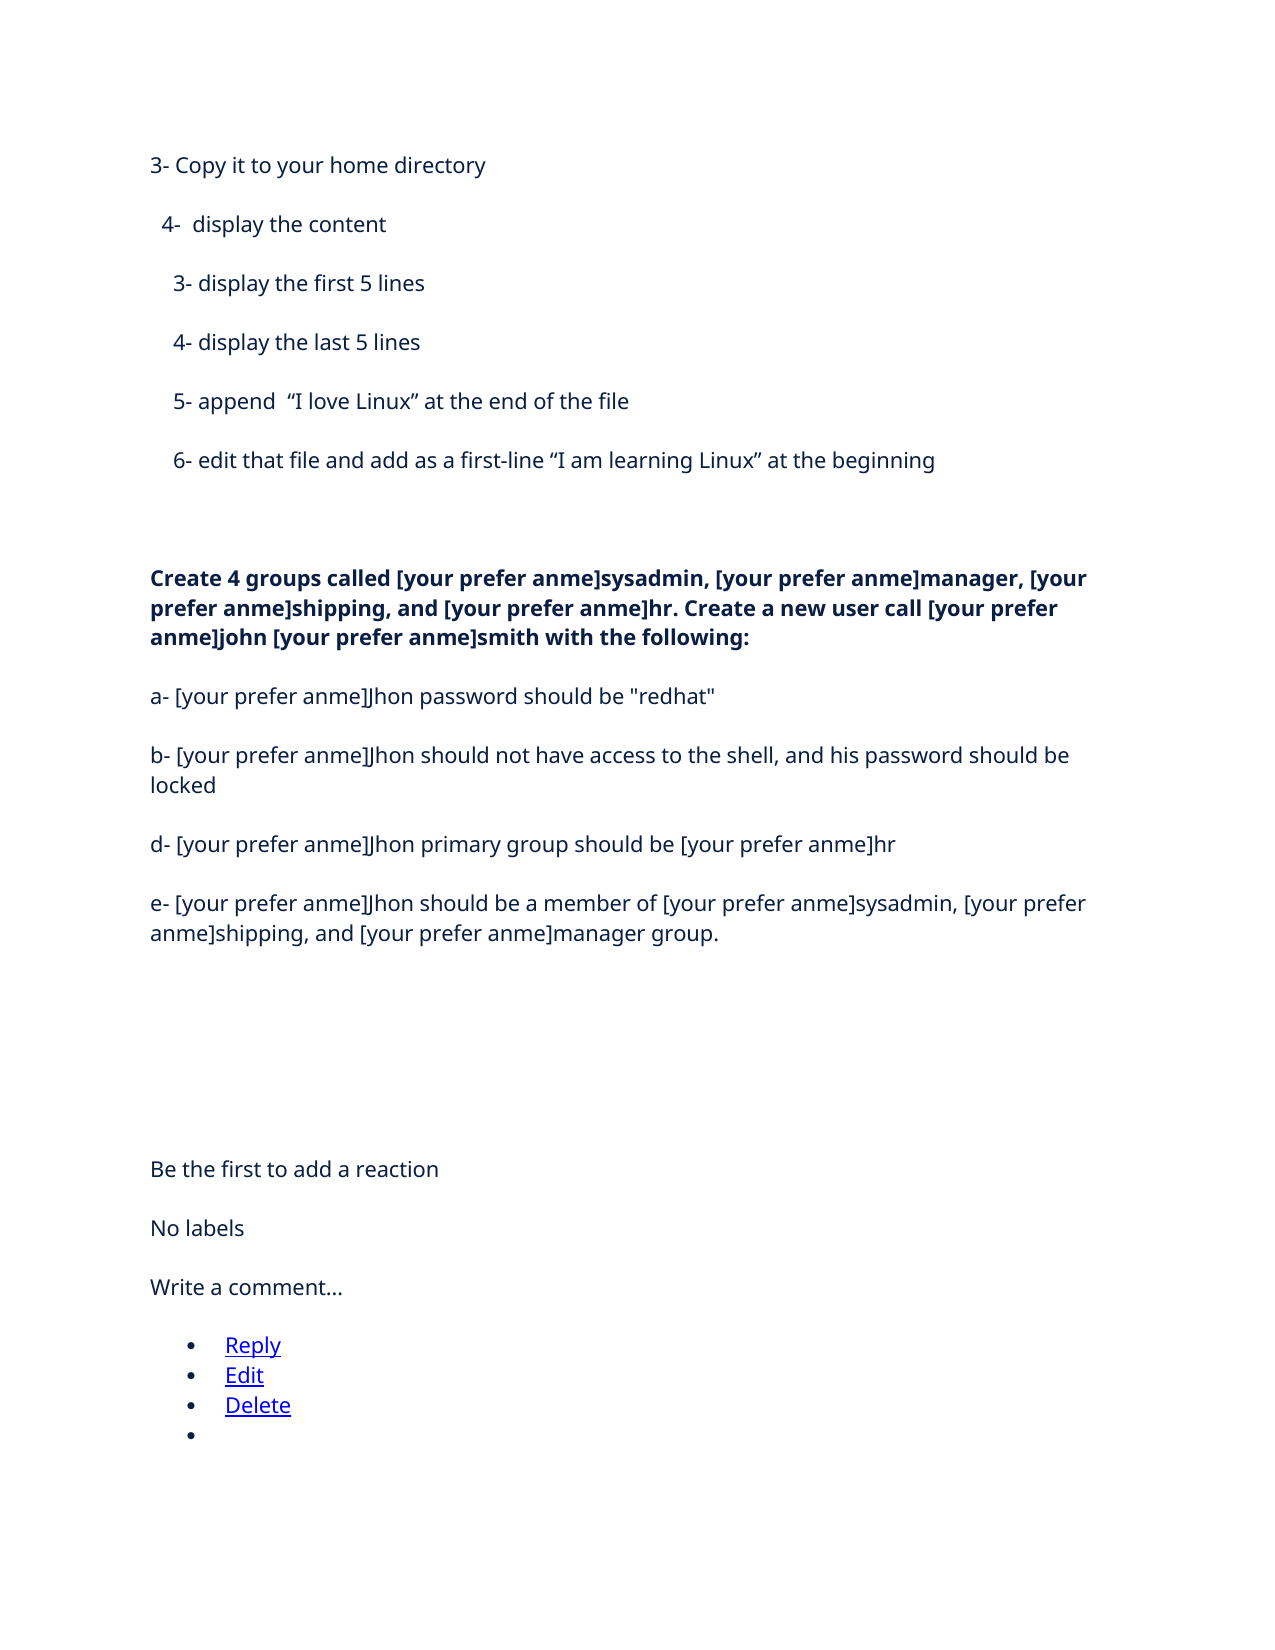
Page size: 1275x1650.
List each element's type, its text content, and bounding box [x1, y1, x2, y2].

text 3- Copy it to your home directory [150, 150, 1125, 180]
text e- [your prefer anme]Jhon should be a member of [your prefer anme]sysadmin, [your prefer anme]shipping, and [your prefer anme]manager group. [150, 888, 1125, 947]
list Delete [187, 1390, 1125, 1420]
text 5- append “I love Linux” at the end of the file [150, 386, 1125, 416]
list Reply [187, 1330, 1125, 1360]
text 3- display the first 5 lines [150, 268, 1125, 298]
text Be the first to add a reaction [150, 1153, 1125, 1183]
text 4- display the last 5 lines [150, 327, 1125, 357]
text b- [your prefer anme]Jhon should not have access to the shell, and his password should be locked [150, 740, 1125, 800]
text 6- edit that file and add as a first-line “I am learning Linux” at the beginning [150, 445, 1125, 474]
text d- [your prefer anme]Jhon primary group should be [your prefer anme]hr [150, 829, 1125, 859]
text a- [your prefer anme]Jhon password should be "redhat" [150, 681, 1125, 711]
text Write a comment… [150, 1271, 1125, 1301]
text No labels [150, 1212, 1125, 1242]
list Edit [187, 1360, 1125, 1390]
text Create 4 groups called [your prefer anme]sysadmin, [your prefer anme]manager, [your prefer anme]shipping, and [your prefer anme]hr. Create a new user call [your prefer anme]john [your prefer anme]smith with the following: [150, 563, 1125, 652]
text 4- display the content [150, 209, 1125, 239]
